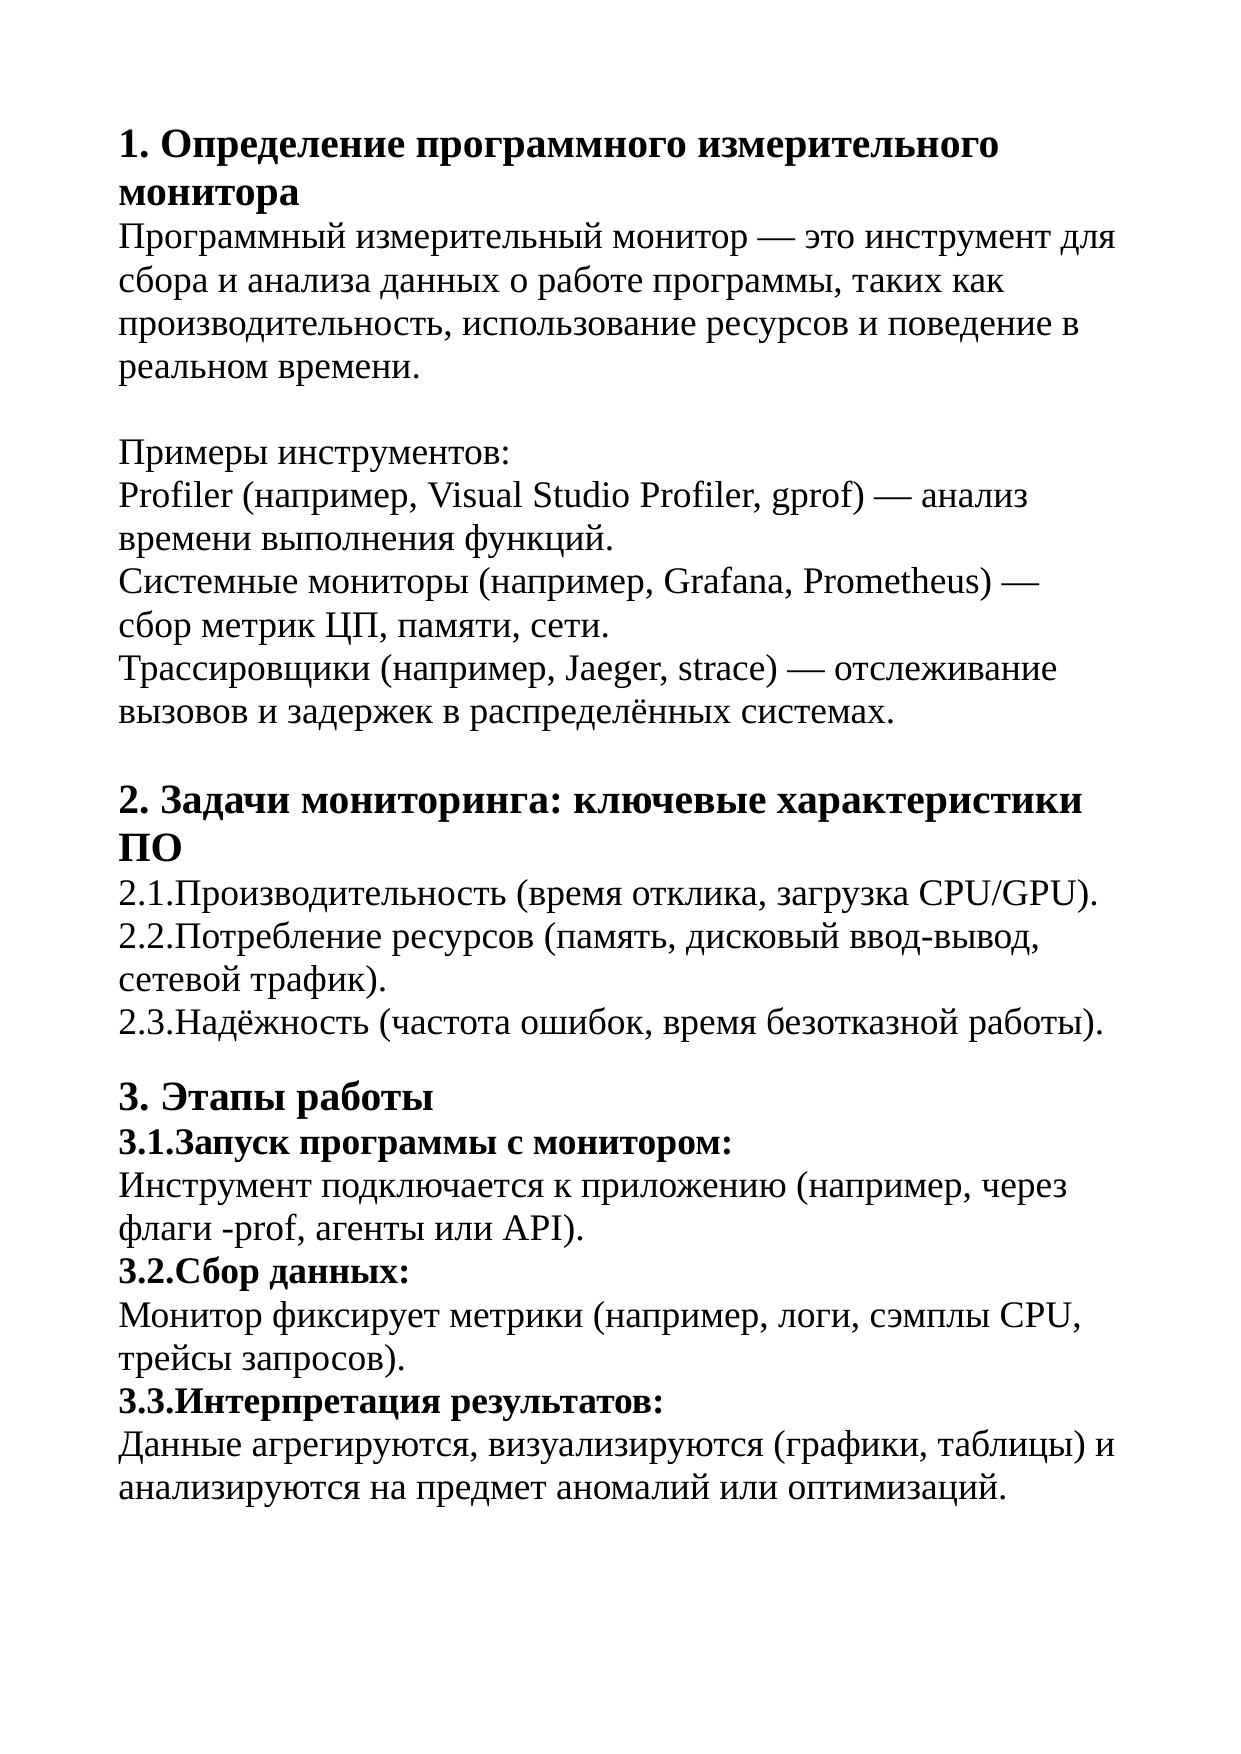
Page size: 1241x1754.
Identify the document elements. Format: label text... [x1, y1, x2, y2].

text Монитор фиксирует метрики (например, логи, сэмплы CPU, трейсы запросов). [118, 1292, 1122, 1378]
text 3.2.Сбор данных: [118, 1249, 1122, 1292]
text 2.3.Надёжность (частота ошибок, время безотказной работы). [118, 1000, 1122, 1043]
text 2.2.Потребление ресурсов (память, дисковый ввод-вывод, сетевой трафик). [118, 913, 1122, 1000]
text Примеры инструментов: [118, 429, 1122, 473]
text Системные мониторы (например, Grafana, Prometheus) — сбор метрик ЦП, памяти, сети. [118, 559, 1122, 645]
text Трассировщики (например, Jaeger, strace) — отслеживание вызовов и задержек в распределённых системах. [118, 645, 1122, 731]
text 3.3.Интерпретация результатов: [118, 1378, 1122, 1421]
text 3.1.Запуск программы с монитором: [118, 1119, 1122, 1163]
text Инструмент подключается к приложению (например, через флаги -prof, агенты или API). [118, 1163, 1122, 1249]
text Программный измерительный монитор — это инструмент для сбора и анализа данных о работе программы, таких как производительность, использование ресурсов и поведение в реальном времени. [118, 214, 1122, 386]
text 2.1.Производительность (время отклика, загрузка CPU/GPU). [118, 870, 1122, 913]
text Profiler (например, Visual Studio Profiler, gprof) — анализ времени выполнения функций. [118, 473, 1122, 559]
text 1. Определение программного измерительного монитора [118, 118, 1122, 214]
text Данные агрегируются, визуализируются (графики, таблицы) и анализируются на предмет аномалий или оптимизаций. [118, 1421, 1122, 1508]
text 2. Задачи мониторинга: ключевые характеристики ПО [118, 774, 1122, 870]
text 3. Этапы работы [118, 1072, 1122, 1119]
